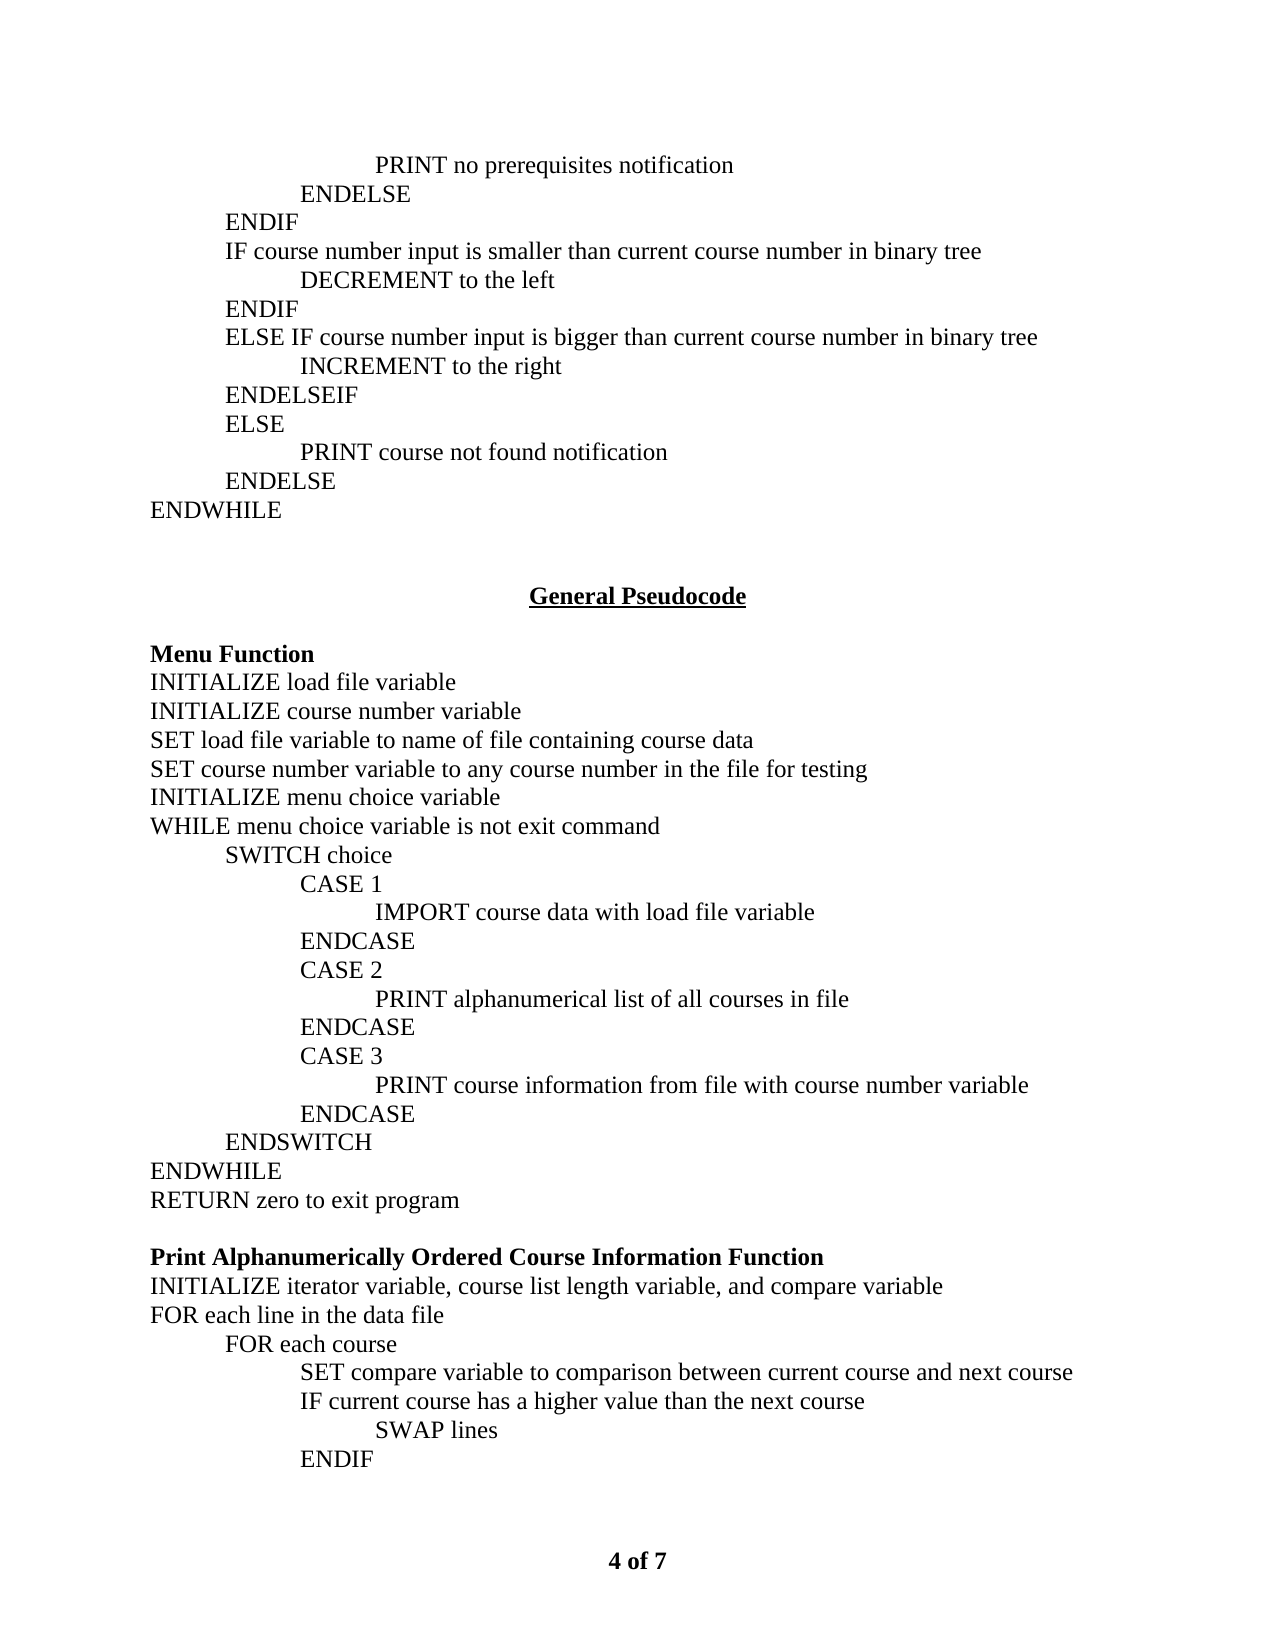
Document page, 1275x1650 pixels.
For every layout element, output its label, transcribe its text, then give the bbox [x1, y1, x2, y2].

text RETURN zero to exit program [150, 1185, 1125, 1214]
text SWITCH choice [150, 840, 1125, 869]
text PRINT no prerequisites notification [150, 150, 1125, 179]
text SET course number variable to any course number in the file for testing [150, 754, 1125, 782]
text INITIALIZE course number variable [150, 696, 1125, 725]
text INITIALIZE iterator variable, course list length variable, and compare variable [150, 1271, 1125, 1300]
text ENDCASE [150, 1012, 1125, 1041]
text WHILE menu choice variable is not exit command [150, 811, 1125, 840]
text ENDELSE [150, 466, 1125, 495]
text ENDWHILE [150, 495, 1125, 524]
text IF current course has a higher value than the next course [150, 1386, 1125, 1415]
text SET compare variable to comparison between current course and next course [150, 1357, 1125, 1386]
text INCREMENT to the right [150, 351, 1125, 380]
text ENDIF [150, 207, 1125, 236]
text DECREMENT to the left [150, 265, 1125, 294]
text ENDWHILE [150, 1156, 1125, 1185]
text ENDIF [150, 1444, 1125, 1472]
text CASE 3 [150, 1041, 1125, 1070]
text CASE 1 [150, 869, 1125, 897]
text Menu Function [150, 639, 1125, 667]
text CASE 2 [150, 955, 1125, 984]
text FOR each course [150, 1329, 1125, 1357]
text ENDCASE [150, 926, 1125, 955]
text PRINT alphanumerical list of all courses in file [300, 984, 1125, 1012]
text FOR each line in the data file [150, 1300, 1125, 1329]
text INITIALIZE menu choice variable [150, 782, 1125, 811]
text ENDCASE [150, 1099, 1125, 1127]
text SET load file variable to name of file containing course data [150, 725, 1125, 754]
text PRINT course information from file with course number variable [300, 1070, 1125, 1099]
text ENDIF [150, 294, 1125, 322]
text ELSE [150, 409, 1125, 437]
text INITIALIZE load file variable [150, 667, 1125, 696]
text ELSE IF course number input is bigger than current course number in binary tree [150, 322, 1125, 351]
text General Pseudocode [150, 581, 1125, 610]
text IMPORT course data with load file variable [300, 897, 1125, 926]
text ENDELSEIF [150, 380, 1125, 409]
text SWAP lines [150, 1415, 1125, 1444]
text ENDELSE [150, 179, 1125, 207]
text PRINT course not found notification [150, 437, 1125, 466]
text ENDSWITCH [150, 1127, 1125, 1156]
text Print Alphanumerically Ordered Course Information Function [150, 1242, 1125, 1271]
text IF course number input is smaller than current course number in binary tree [150, 236, 1125, 265]
